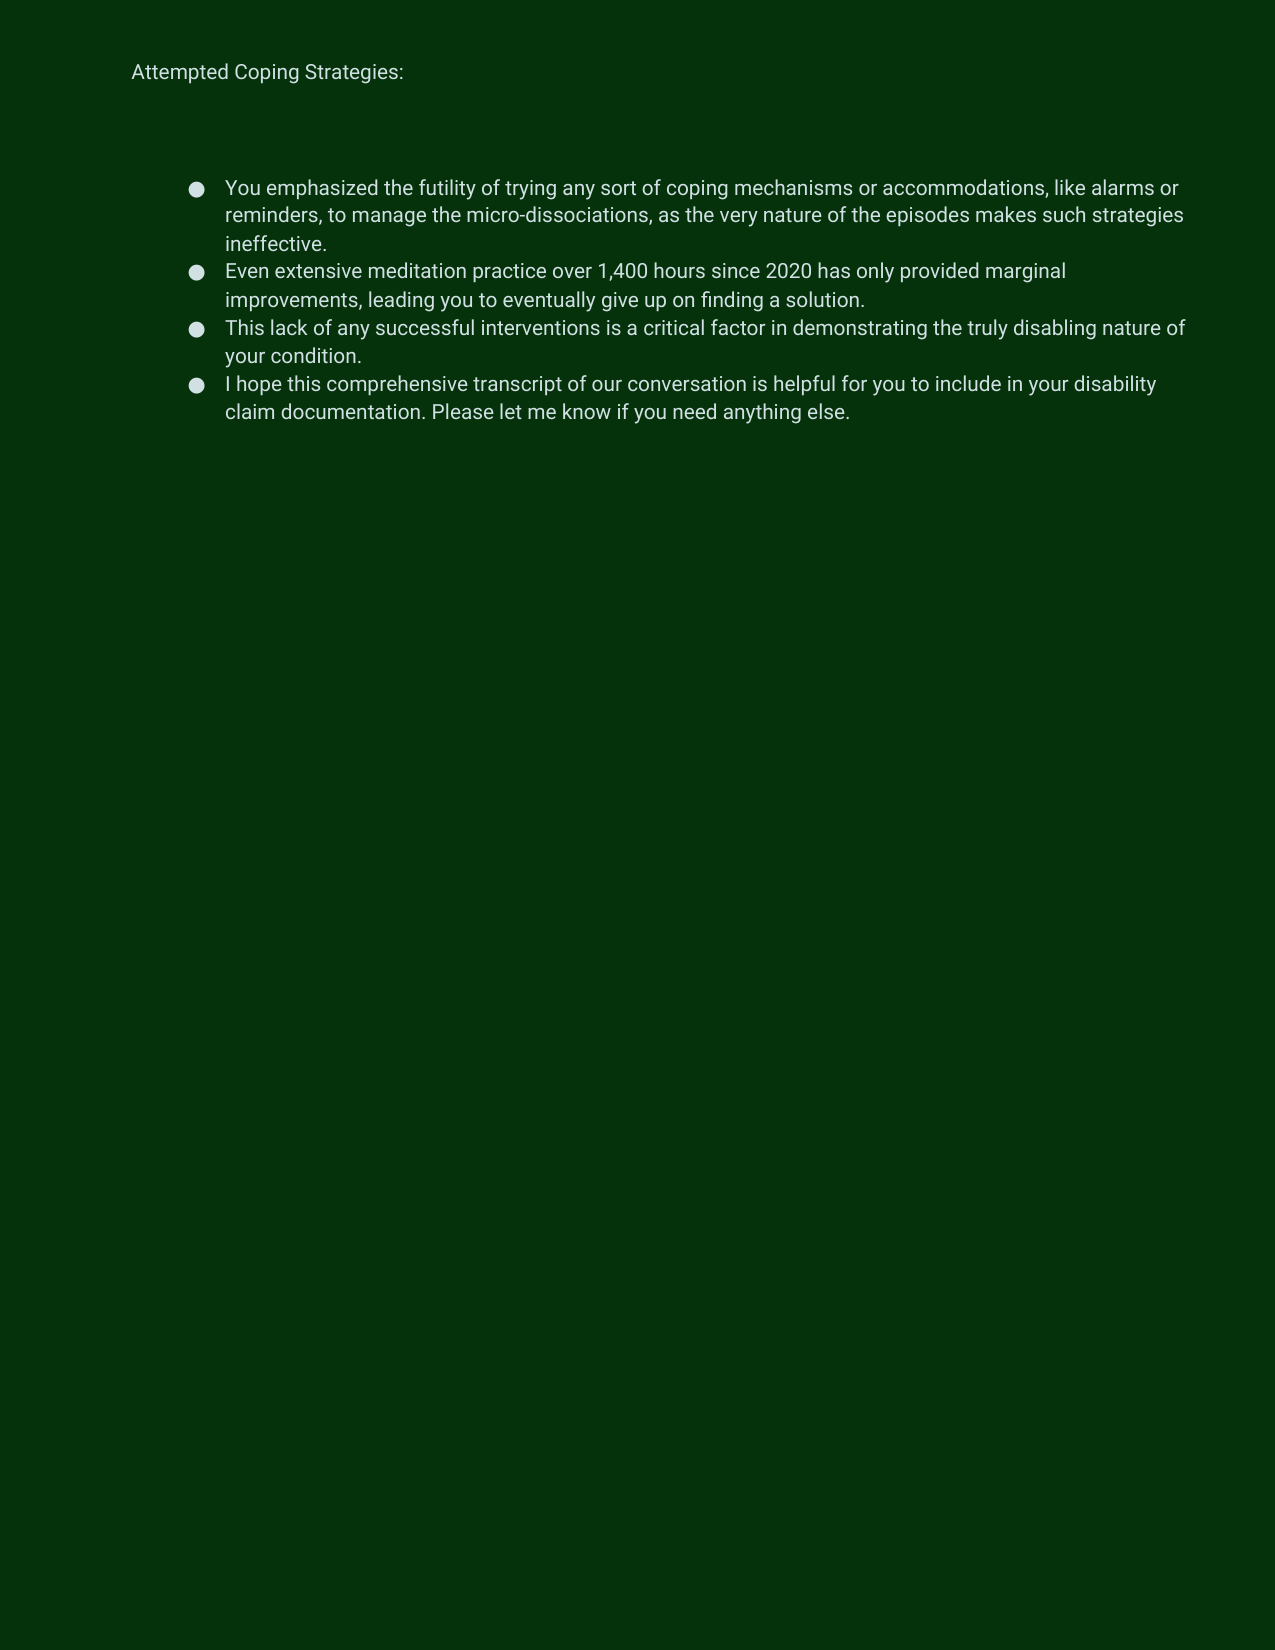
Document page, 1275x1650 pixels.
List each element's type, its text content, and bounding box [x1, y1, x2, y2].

list You emphasized the futility of trying any sort of coping mechanisms or accommodations, like alarms or reminders, to manage the micro-dissociations, as the very nature of the episodes makes such strategies ineffective. [187, 176, 1204, 256]
list This lack of any successful interventions is a critical factor in demonstrating the truly disabling nature of your condition. [187, 316, 1204, 368]
list I hope this comprehensive transcript of our conversation is helpful for you to include in your disability claim documentation. Please let me know if you need anything else. [187, 372, 1204, 424]
list Even extensive meditation practice over 1,400 hours since 2020 has only provided marginal improvements, leading you to eventually give up on finding a solution. [187, 259, 1204, 312]
text Attempted Coping Strategies: [131, 60, 1204, 84]
